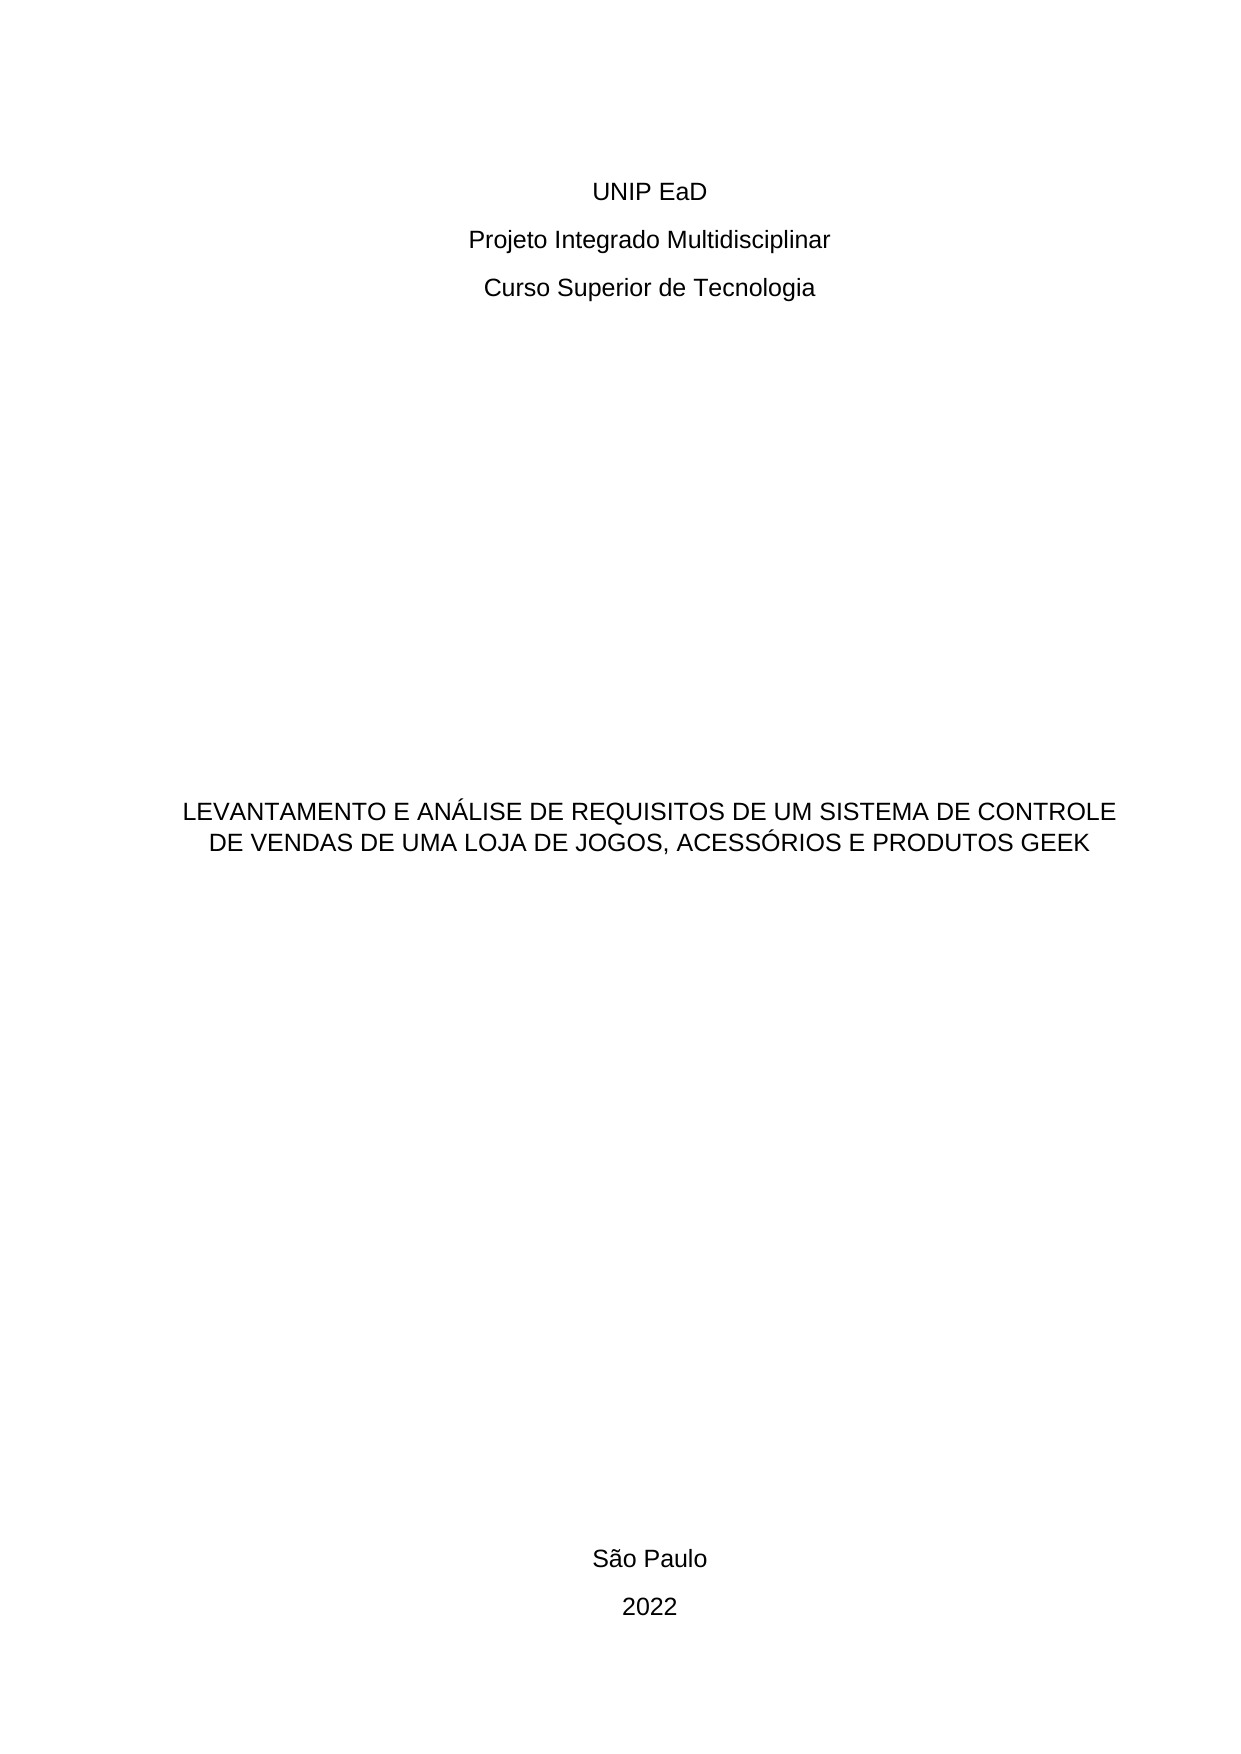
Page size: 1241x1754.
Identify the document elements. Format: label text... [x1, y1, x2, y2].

text Curso Superior de Tecnologia [177, 273, 1122, 301]
text Projeto Integrado Multidisciplinar [177, 225, 1122, 254]
text São Paulo [177, 1544, 1122, 1573]
text LEVANTAMENTO E ANÁLISE DE REQUISITOS DE UM SISTEMA DE CONTROLE DE VENDAS DE UMA LOJA DE JOGOS, ACESSÓRIOS E PRODUTOS GEEK [177, 797, 1122, 857]
text UNIP EaD [177, 177, 1122, 206]
text 2022 [177, 1592, 1122, 1621]
